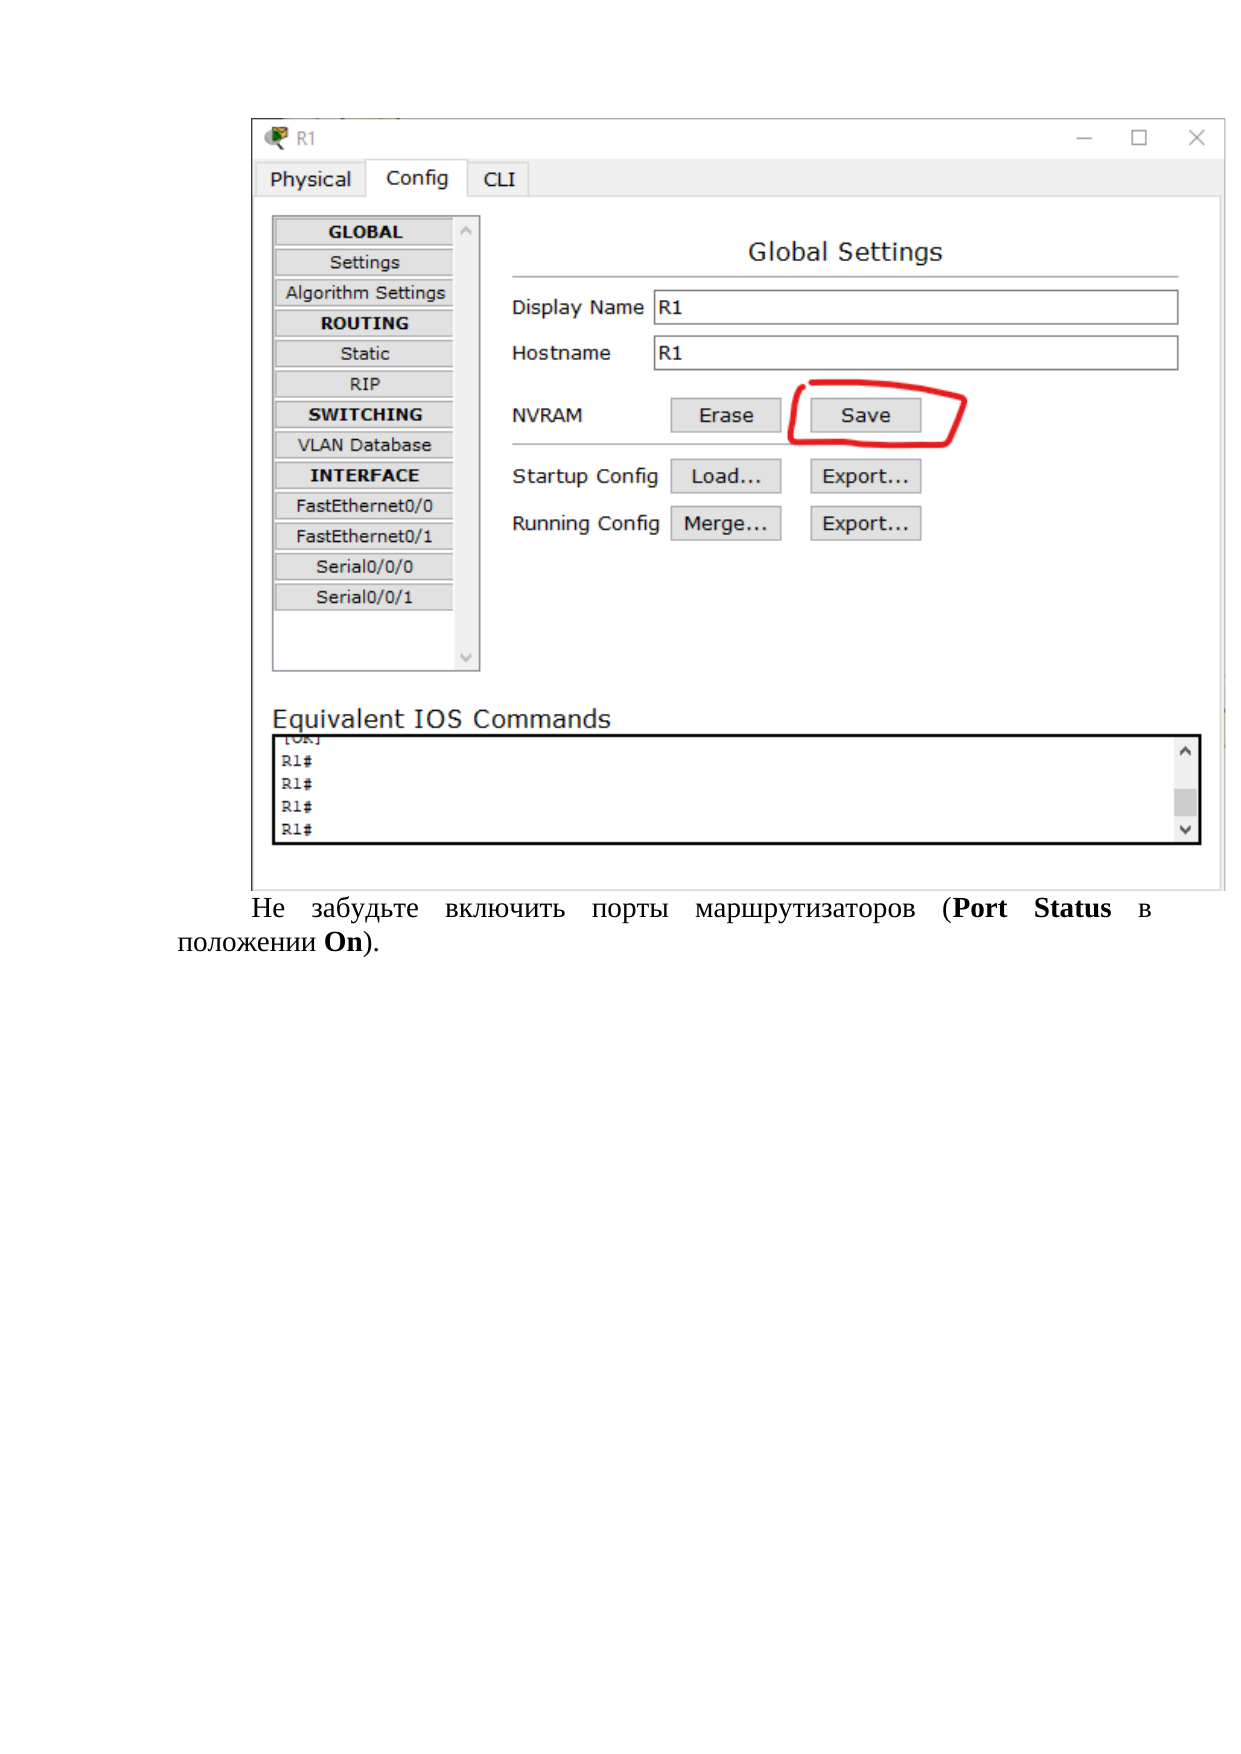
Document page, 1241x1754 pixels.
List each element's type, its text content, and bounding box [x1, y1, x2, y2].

picture [251, 118, 1226, 891]
text Не забудьте включить порты маршрутизаторов (Port Status в положении On). [177, 890, 1152, 957]
